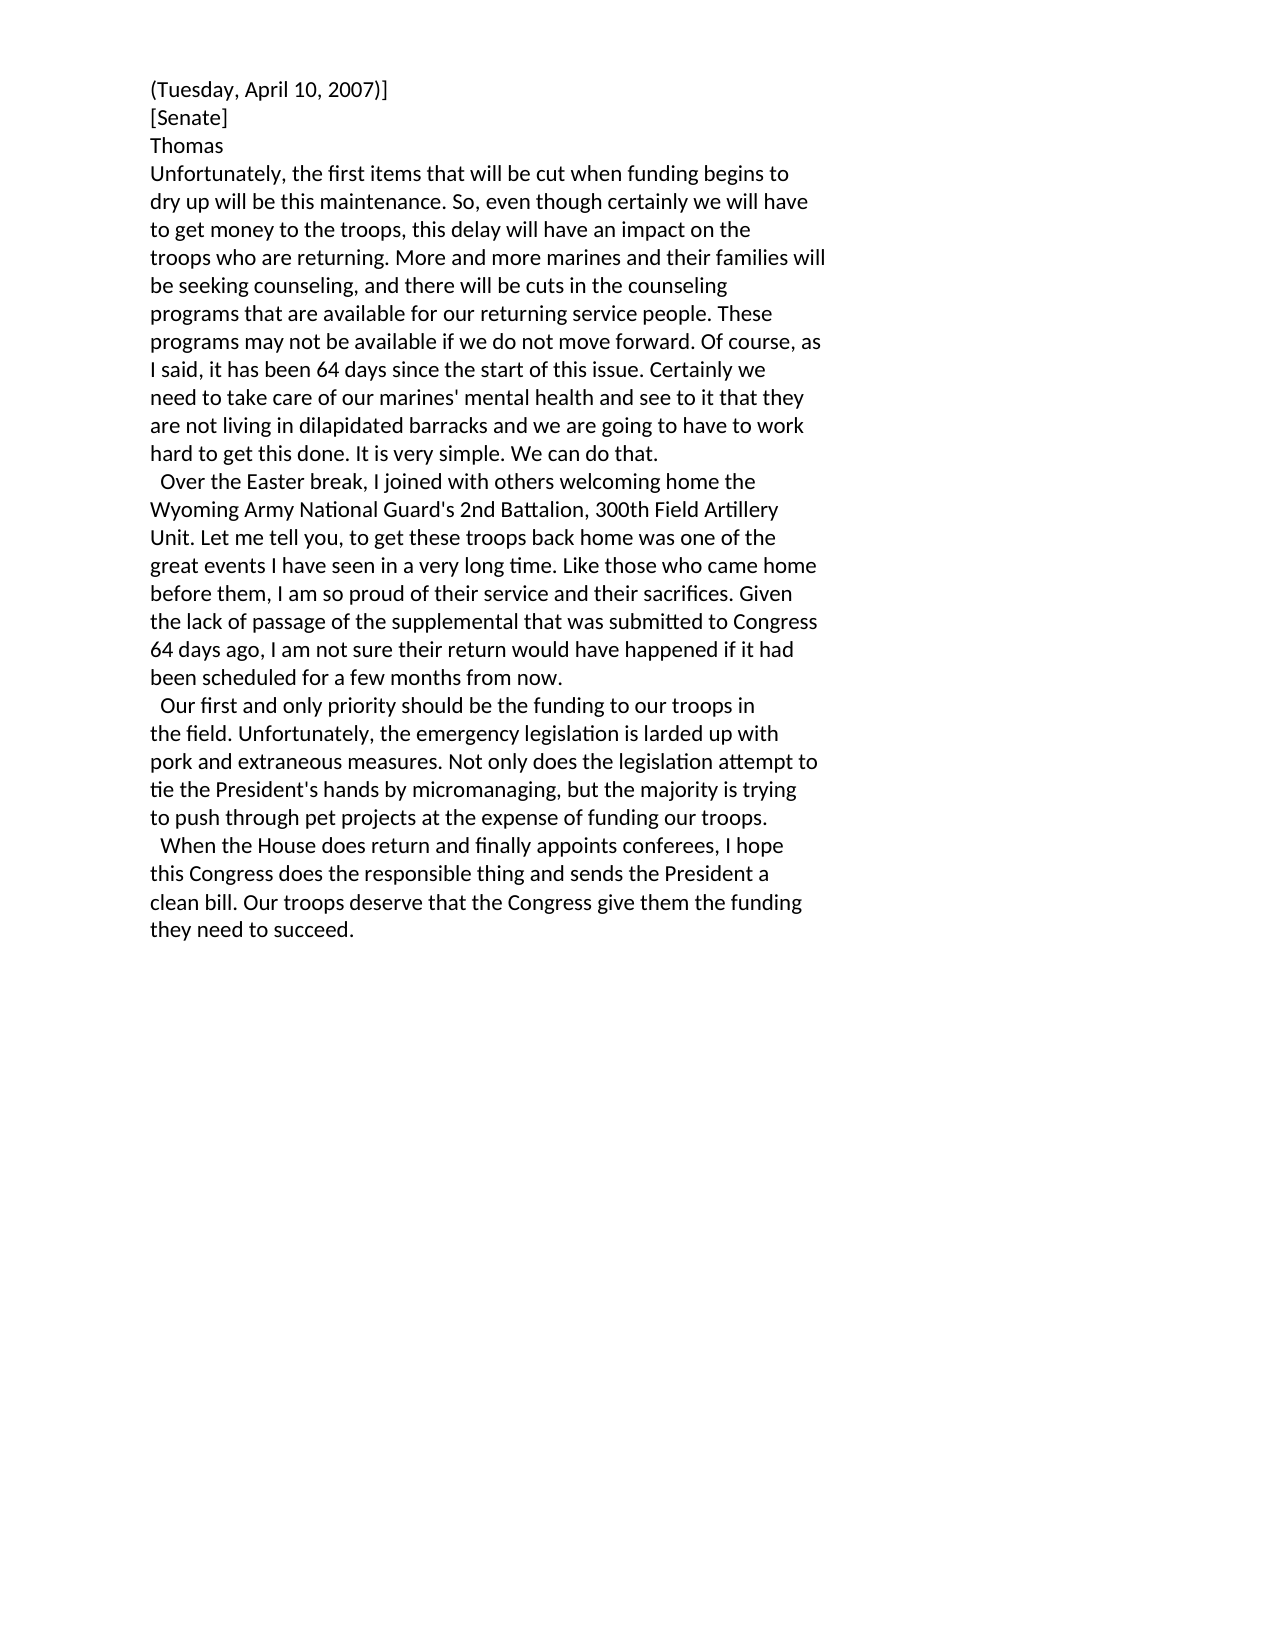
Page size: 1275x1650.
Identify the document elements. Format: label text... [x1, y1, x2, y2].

text be seeking counseling, and there will be cuts in the counseling [150, 271, 1125, 299]
text When the House does return and finally appoints conferees, I hope [150, 832, 1125, 859]
text tie the President's hands by micromanaging, but the majority is trying [150, 776, 1125, 803]
text great events I have seen in a very long time. Like those who came home [150, 551, 1125, 579]
text Our first and only priority should be the funding to our troops in [150, 691, 1125, 719]
text Over the Easter break, I joined with others welcoming home the [150, 467, 1125, 495]
text Unfortunately, the first items that will be cut when funding begins to [150, 159, 1125, 187]
text this Congress does the responsible thing and sends the President a [150, 859, 1125, 888]
text 64 days ago, I am not sure their return would have happened if it had [150, 635, 1125, 663]
text clean bill. Our troops deserve that the Congress give them the funding [150, 888, 1125, 916]
text Unit. Let me tell you, to get these troops back home was one of the [150, 523, 1125, 551]
text hard to get this done. It is very simple. We can do that. [150, 439, 1125, 467]
text to get money to the troops, this delay will have an impact on the [150, 215, 1125, 243]
text pork and extraneous measures. Not only does the legislation attempt to [150, 747, 1125, 776]
text the field. Unfortunately, the emergency legislation is larded up with [150, 719, 1125, 747]
text are not living in dilapidated barracks and we are going to have to work [150, 411, 1125, 439]
text need to take care of our marines' mental health and see to it that they [150, 383, 1125, 411]
text been scheduled for a few months from now. [150, 663, 1125, 691]
text I said, it has been 64 days since the start of this issue. Certainly we [150, 355, 1125, 383]
text they need to succeed. [150, 916, 1125, 944]
text dry up will be this maintenance. So, even though certainly we will have [150, 187, 1125, 215]
text Wyoming Army National Guard's 2nd Battalion, 300th Field Artillery [150, 495, 1125, 523]
text to push through pet projects at the expense of funding our troops. [150, 803, 1125, 832]
text programs that are available for our returning service people. These [150, 299, 1125, 327]
text before them, I am so proud of their service and their sacrifices. Given [150, 579, 1125, 607]
text programs may not be available if we do not move forward. Of course, as [150, 327, 1125, 355]
text troops who are returning. More and more marines and their families will [150, 243, 1125, 271]
text the lack of passage of the supplemental that was submitted to Congress [150, 607, 1125, 635]
